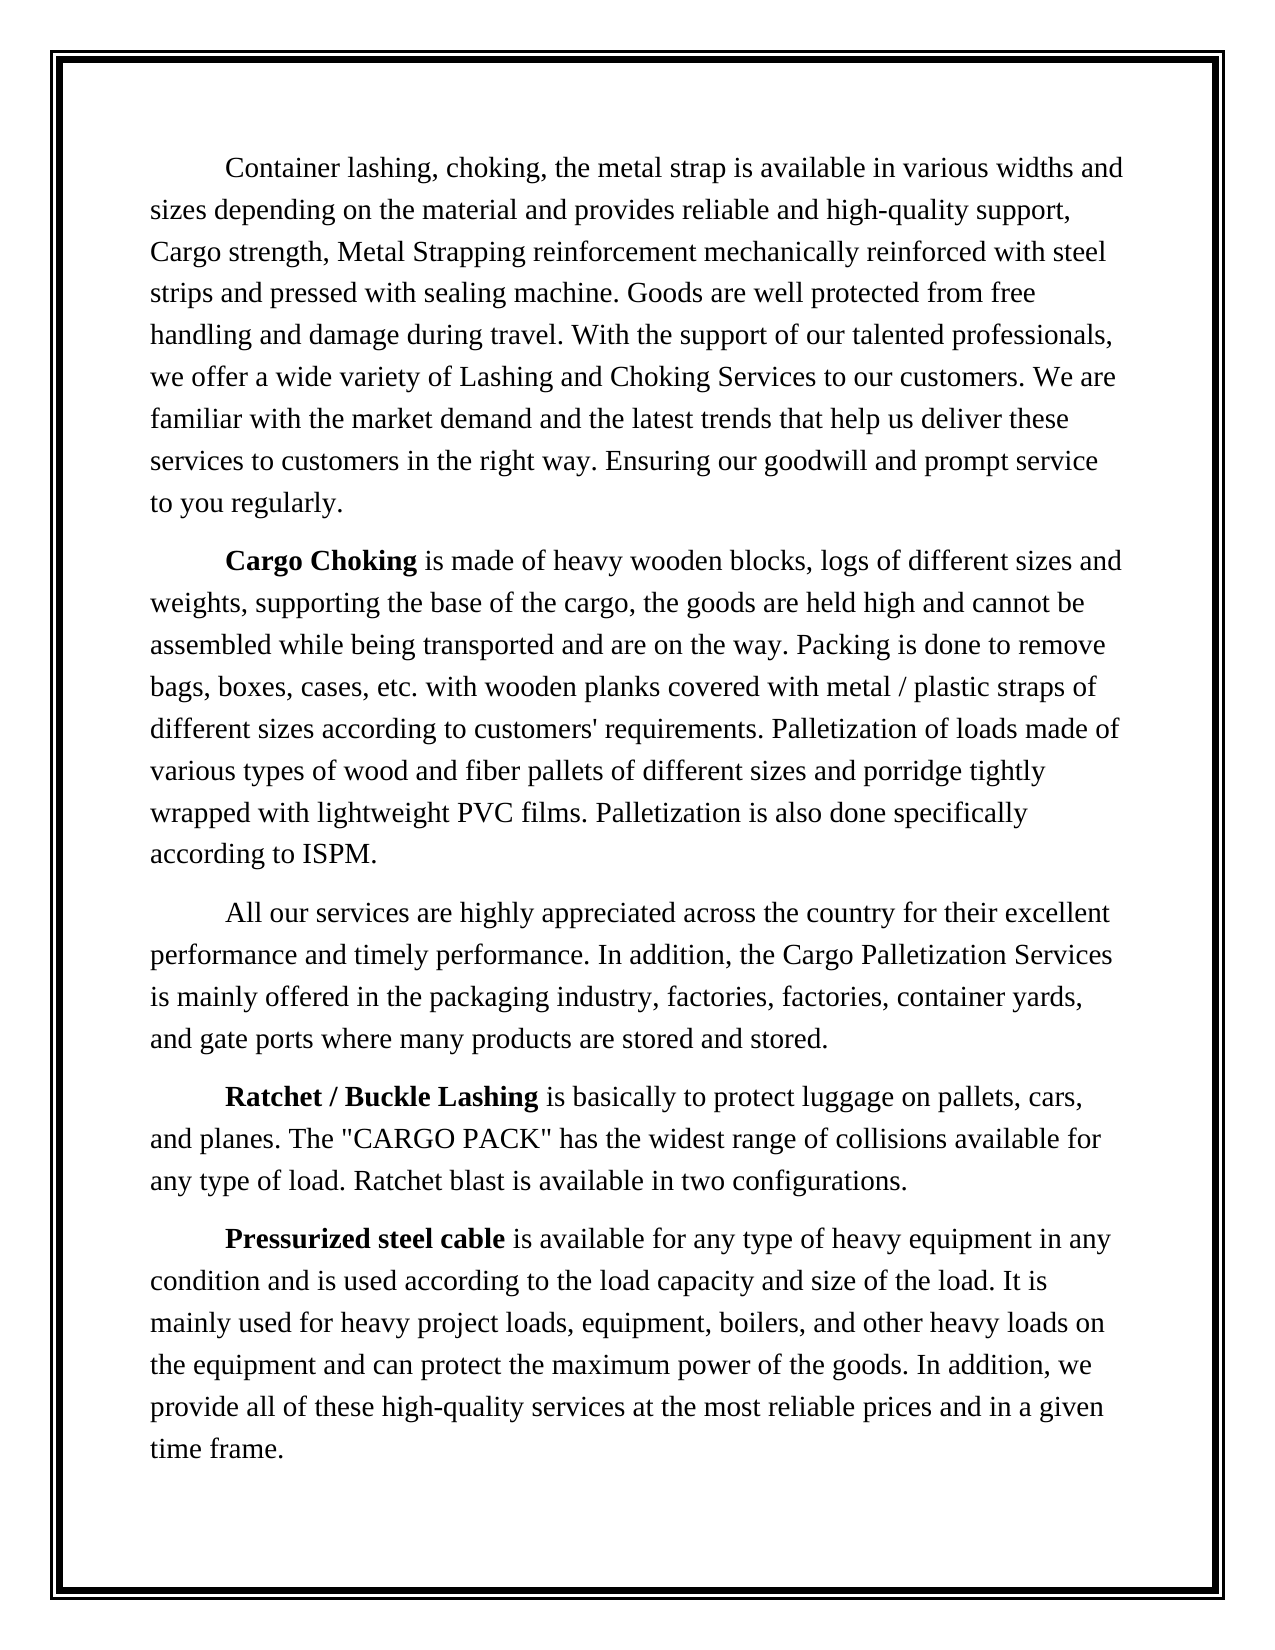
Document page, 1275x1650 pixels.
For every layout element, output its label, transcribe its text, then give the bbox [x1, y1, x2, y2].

text Pressurized steel cable is available for any type of heavy equipment in any condition and is used according to the load capacity and size of the load. It is mainly used for heavy project loads, equipment, boilers, and other heavy loads on the equipment and can protect the maximum power of the goods. In addition, we provide all of these high-quality services at the most reliable prices and in a given time frame. [150, 1222, 1125, 1464]
text Cargo Choking is made of heavy wooden blocks, logs of different sizes and weights, supporting the base of the cargo, the goods are held high and cannot be assembled while being transported and are on the way. Packing is done to remove bags, boxes, cases, etc. with wooden planks covered with metal / plastic straps of different sizes according to customers' requirements. Palletization of loads made of various types of wood and fiber pallets of different sizes and porridge tightly wrapped with lightweight PVC films. Palletization is also done specifically according to ISPM. [150, 543, 1125, 870]
text Container lashing, choking, the metal strap is available in various widths and sizes depending on the material and provides reliable and high-quality support, Cargo strength, Metal Strapping reinforcement mechanically reinforced with steel strips and pressed with sealing machine. Goods are well protected from free handling and damage during travel. With the support of our talented professionals, we offer a wide variety of Lashing and Choking Services to our customers. We are familiar with the market demand and the latest trends that help us deliver these services to customers in the right way. Ensuring our goodwill and prompt service to you regularly. [150, 150, 1125, 518]
text Ratchet / Buckle Lashing is basically to protect luggage on pallets, cars, and planes. The "CARGO PACK" has the widest range of collisions available for any type of load. Ratchet blast is available in two configurations. [150, 1079, 1125, 1197]
text All our services are highly appreciated across the country for their excellent performance and timely performance. In addition, the Cargo Palletization Services is mainly offered in the packaging industry, factories, factories, container yards, and gate ports where many products are stored and stored. [150, 895, 1125, 1054]
